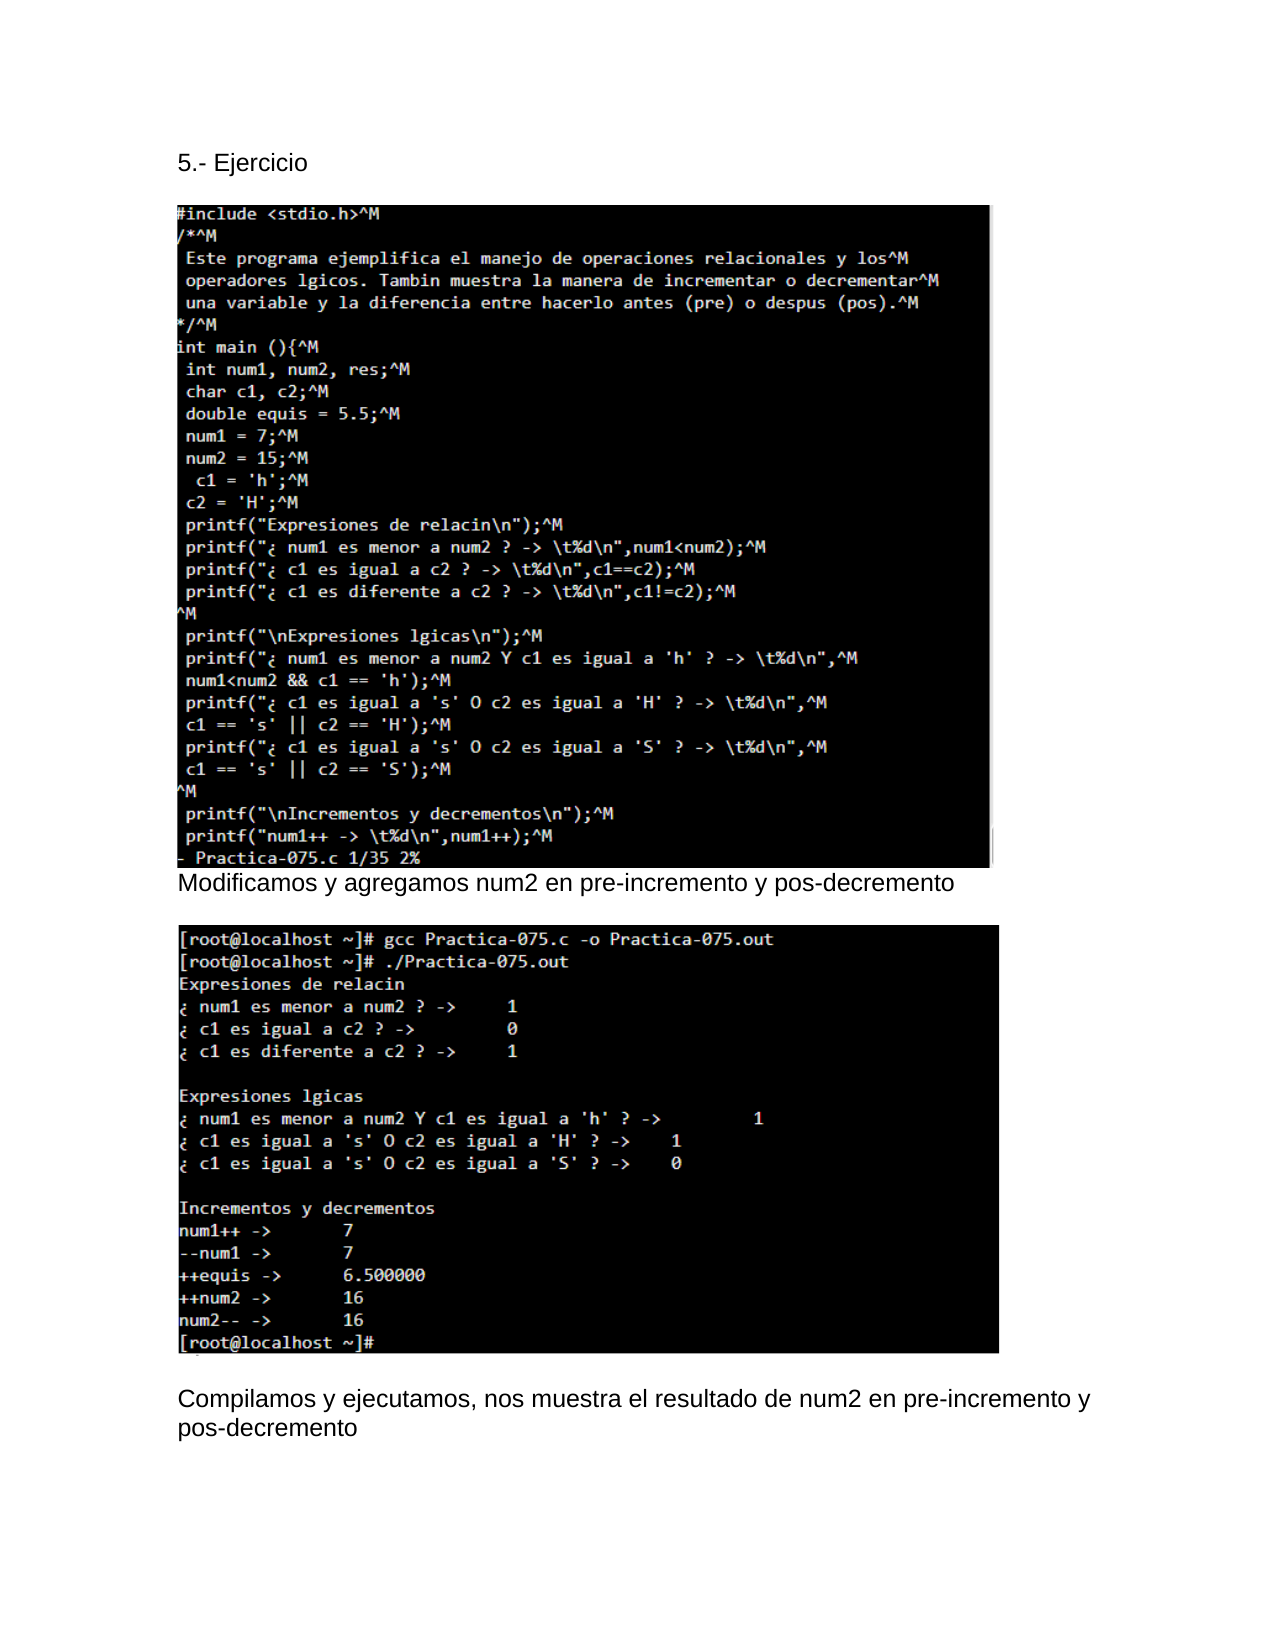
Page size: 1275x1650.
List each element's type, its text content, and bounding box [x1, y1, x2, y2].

text Compilamos y ejecutamos, nos muestra el resultado de num2 en pre-incremento y pos-decremento [177, 1384, 1098, 1442]
picture [177, 925, 1000, 1356]
text 5.- Ejercicio [177, 148, 1098, 176]
text Modificamos y agregamos num2 en pre-incremento y pos-decremento [177, 868, 1098, 897]
picture [177, 205, 994, 868]
